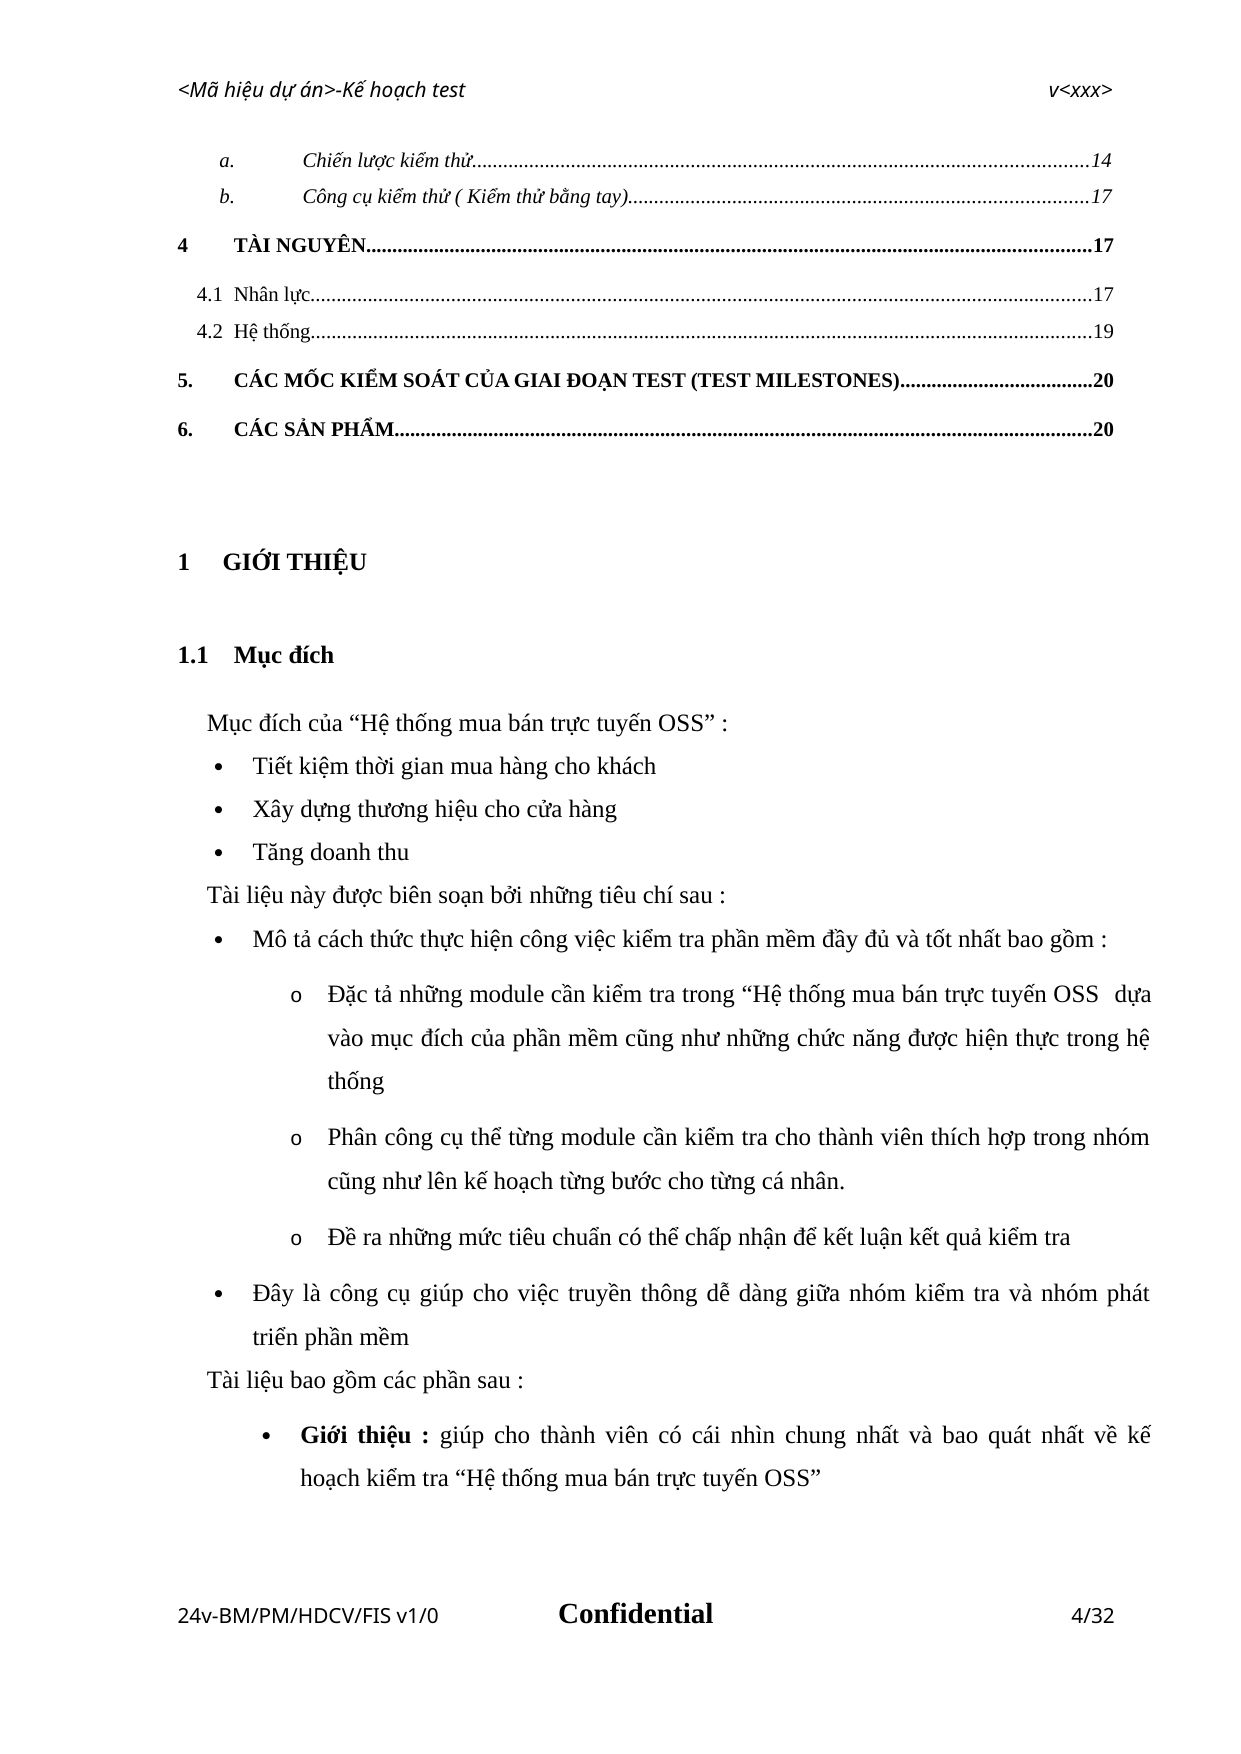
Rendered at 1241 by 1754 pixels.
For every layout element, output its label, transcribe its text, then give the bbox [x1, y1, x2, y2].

list Đề ra những mức tiêu chuẩn có thể chấp nhận để kết luận kết quả kiểm tra [290, 1222, 1152, 1251]
list Tiết kiệm thời gian mua hàng cho khách [215, 751, 1152, 780]
list Tăng doanh thu [215, 837, 1152, 866]
subtitle Mục đích [177, 640, 1152, 669]
text Mục đích của “Hệ thống mua bán trực tuyến OSS” : [177, 708, 1152, 737]
list Giới thiệu : giúp cho thành viên có cái nhìn chung nhất và bao quát nhất về kế hoạch kiểm tra “Hệ thống mua bán trực tuyến OSS” [263, 1420, 1152, 1492]
text Tài liệu này được biên soạn bởi những tiêu chí sau : [177, 881, 1152, 909]
subtitle GIỚI THIỆU [177, 547, 1152, 576]
list Đặc tả những module cần kiểm tra trong “Hệ thống mua bán trực tuyến OSS dựa vào mục đích của phần mềm cũng như những chức năng được hiện thực trong hệ thống [290, 979, 1152, 1095]
list Phân công cụ thể từng module cần kiểm tra cho thành viên thích hợp trong nhóm cũng như lên kế hoạch từng bước cho từng cá nhân. [290, 1122, 1152, 1195]
text Tài liệu bao gồm các phần sau : [177, 1365, 1152, 1393]
list Đây là công cụ giúp cho việc truyền thông dễ dàng giữa nhóm kiểm tra và nhóm phát triển phần mềm [215, 1278, 1152, 1350]
list Mô tả cách thức thực hiện công việc kiểm tra phần mềm đầy đủ và tốt nhất bao gồm : [215, 924, 1152, 952]
list Xây dựng thương hiệu cho cửa hàng [215, 794, 1152, 823]
